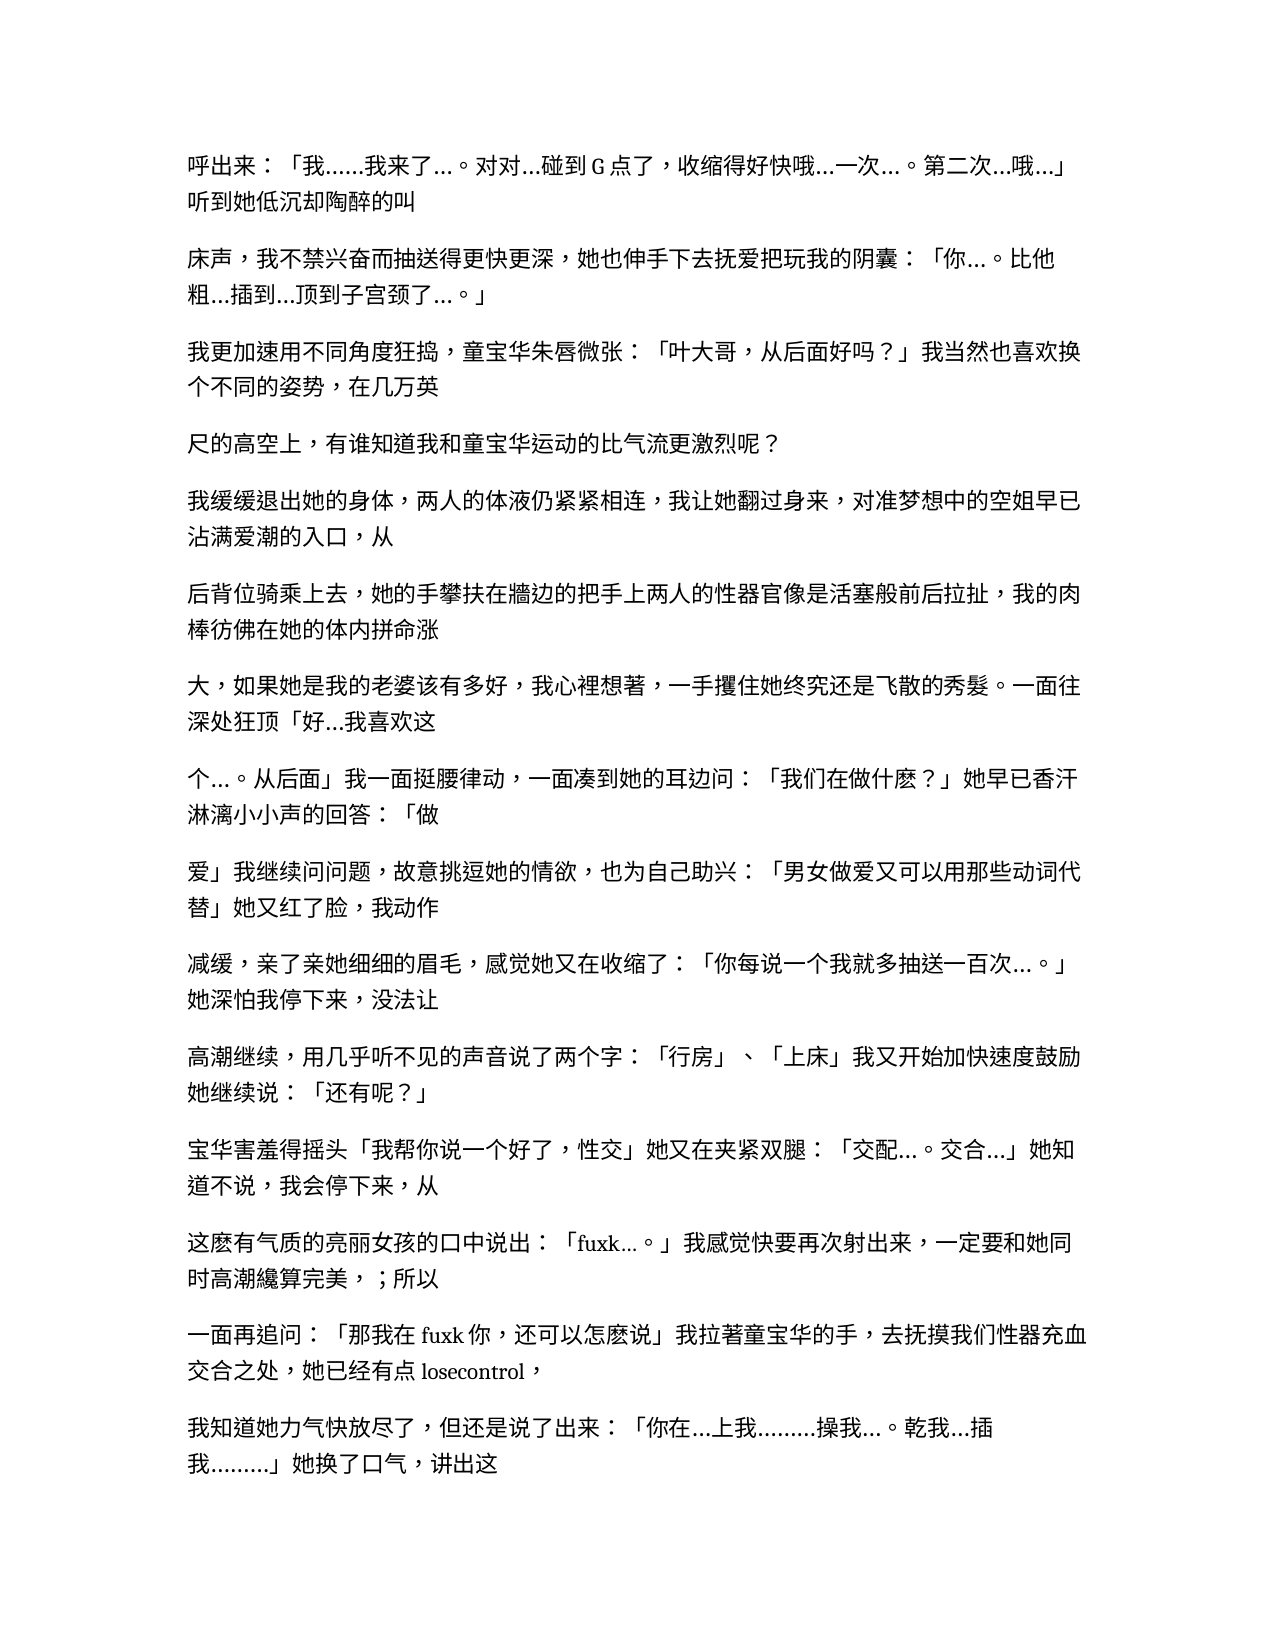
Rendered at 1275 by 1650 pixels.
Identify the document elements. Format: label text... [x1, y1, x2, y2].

text 我缓缓退出她的身体，两人的体液仍紧紧相连，我让她翻过身来，对准梦想中的空姐早已沾满爱潮的入口，从 [187, 485, 1087, 552]
text 个…。从后面」我一面挺腰律动，一面凑到她的耳边问：「我们在做什麽？」她早已香汗淋漓小小声的回答：「做 [187, 763, 1087, 830]
text 大，如果她是我的老婆该有多好，我心裡想著，一手攫住她终究还是飞散的秀髮。一面往深处狂顶「好…我喜欢这 [187, 670, 1087, 737]
text 呼出来：「我……我来了…。对对…碰到G 点了，收缩得好快哦…一次…。第二次…哦…」听到她低沉却陶醉的叫 [187, 150, 1087, 217]
text 我知道她力气快放尽了，但还是说了出来：「你在…上我………操我…。乾我…插我………」她换了口气，讲出这 [187, 1412, 1087, 1479]
text 爱」我继续问问题，故意挑逗她的情欲，也为自己助兴：「男女做爱又可以用那些动词代替」她又红了脸，我动作 [187, 856, 1087, 923]
text 一面再追问：「那我在fuxk你，还可以怎麽说」我拉著童宝华的手，去抚摸我们性器充血交合之处，她已经有点losecontrol， [187, 1319, 1087, 1386]
text 高潮继续，用几乎听不见的声音说了两个字：「行房」、「上床」我又开始加快速度鼓励她继续说：「还有呢？」 [187, 1041, 1087, 1108]
text 减缓，亲了亲她细细的眉毛，感觉她又在收缩了：「你每说一个我就多抽送一百次…。」她深怕我停下来，没法让 [187, 948, 1087, 1016]
text 床声，我不禁兴奋而抽送得更快更深，她也伸手下去抚爱把玩我的阴囊：「你…。比他粗…插到…顶到子宫颈了…。」 [187, 243, 1087, 310]
text 尺的高空上，有谁知道我和童宝华运动的比气流更激烈呢？ [187, 428, 1087, 459]
text 我更加速用不同角度狂捣，童宝华朱唇微张：「叶大哥，从后面好吗？」我当然也喜欢换个不同的姿势，在几万英 [187, 335, 1087, 403]
text 宝华害羞得摇头「我帮你说一个好了，性交」她又在夹紧双腿：「交配…。交合…」她知道不说，我会停下来，从 [187, 1134, 1087, 1201]
text 这麽有气质的亮丽女孩的口中说出：「fuxk…。」我感觉快要再次射出来，一定要和她同时高潮纔算完美，；所以 [187, 1227, 1087, 1294]
text 后背位骑乘上去，她的手攀扶在牆边的把手上两人的性器官像是活塞般前后拉扯，我的肉棒彷佛在她的体内拼命涨 [187, 578, 1087, 645]
